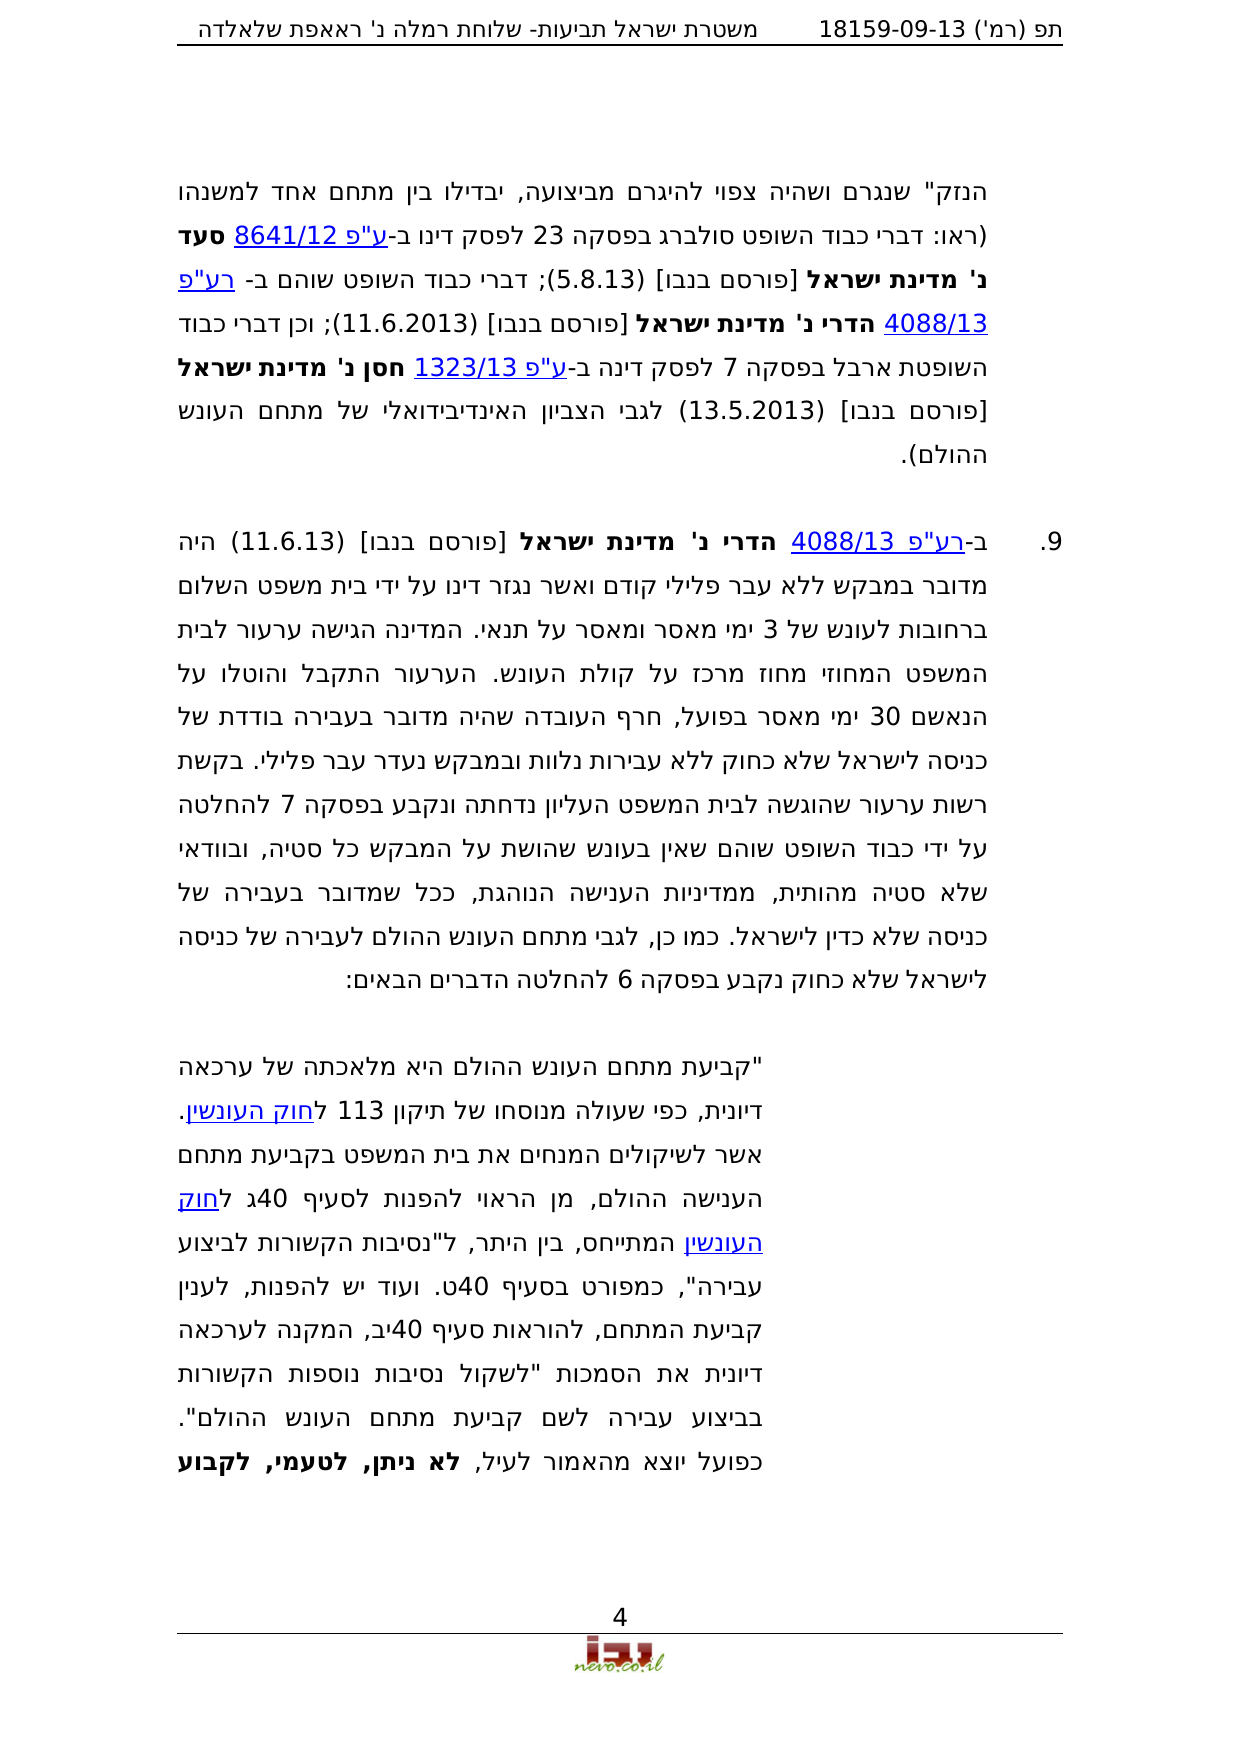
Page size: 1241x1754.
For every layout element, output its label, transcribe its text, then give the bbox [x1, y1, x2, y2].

text 9. ב-רע"פ 4088/13 הדרי נ' מדינת ישראל [פורסם בנבו] (11.6.13) היה מדובר במבקש ללא עבר פלילי קודם ואשר נגזר דינו על ידי בית משפט השלום ברחובות לעונש של 3 ימי מאסר ומאסר על תנאי. המדינה הגישה ערעור לבית המשפט המחוזי מחוז מרכז על קולת העונש. הערעור התקבל והוטלו על הנאשם 30 ימי מאסר בפועל, חרף העובדה שהיה מדובר בעבירה בודדת של כניסה לישראל שלא כחוק ללא עבירות נלוות ובמבקש נעדר עבר פלילי. בקשת רשות ערעור שהוגשה לבית המשפט העליון נדחתה ונקבע בפסקה 7 להחלטה על ידי כבוד השופט שוהם שאין בעונש שהושת על המבקש כל סטיה, ובוודאי שלא סטיה מהותית, ממדיניות הענישה הנוהגת, ככל שמדובר בעבירה של כניסה שלא כדין לישראל. כמו כן, לגבי מתחם העונש ההולם לעבירה של כניסה לישראל שלא כחוק נקבע בפסקה 6 להחלטה הדברים הבאים: [177, 527, 1063, 995]
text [177, 1053, 763, 1476]
picture [574, 1635, 666, 1673]
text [177, 177, 1063, 469]
